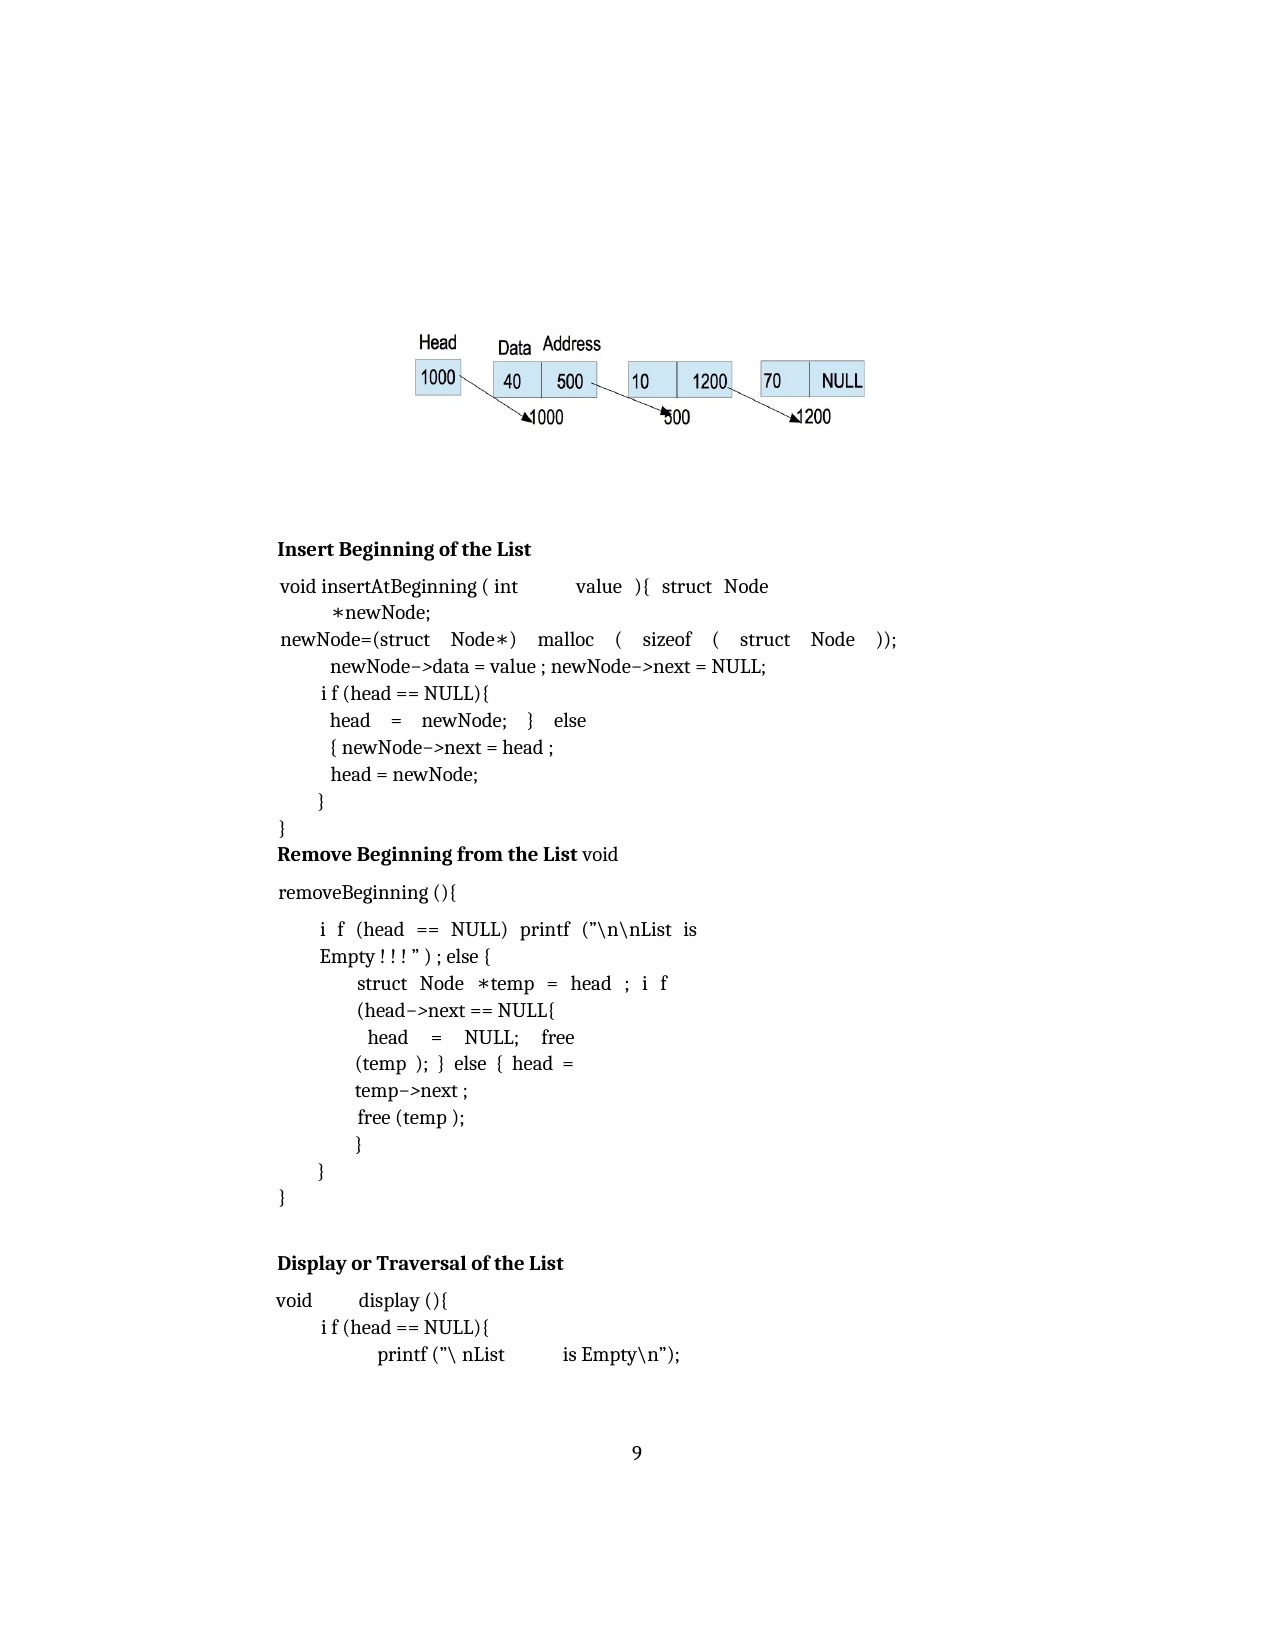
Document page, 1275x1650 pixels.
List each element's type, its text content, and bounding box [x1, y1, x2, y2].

picture [371, 260, 903, 497]
text head = newNode; } else { newNode−>next = head ; [329, 709, 587, 759]
text } [278, 816, 995, 840]
text newNode=(struct Node∗) malloc ( sizeof ( struct Node )); newNode−>data = value ; newNode−>next = NULL; [280, 628, 897, 678]
text free (temp ); [357, 1106, 995, 1129]
text i f (head == NULL) printf (”\n\nList is Empty ! ! ! ” ) ; else { [319, 918, 697, 968]
text head = newNode; [330, 762, 995, 786]
subtitle Display or Traversal of the List [277, 1252, 995, 1276]
text } [317, 1159, 995, 1183]
text } [354, 1133, 995, 1157]
text struct Node ∗temp = head ; i f (head−>next == NULL{ [356, 972, 667, 1022]
text } [317, 789, 995, 813]
text } [278, 1186, 995, 1210]
text i f (head == NULL){ [320, 1315, 995, 1339]
text void display (){ [276, 1288, 995, 1312]
text void insertAtBeginning ( int value ){ struct Node ∗newNode; [280, 574, 768, 625]
subtitle Insert Beginning of the List [277, 538, 995, 562]
text i f (head == NULL){ [320, 682, 995, 706]
text head = NULL; free (temp ); } else { head = temp−>next ; [354, 1025, 574, 1102]
subtitle Remove Beginning from the List void removeBeginning (){ [277, 843, 666, 904]
text printf (”\ nList is Empty\n”); [276, 1342, 995, 1366]
